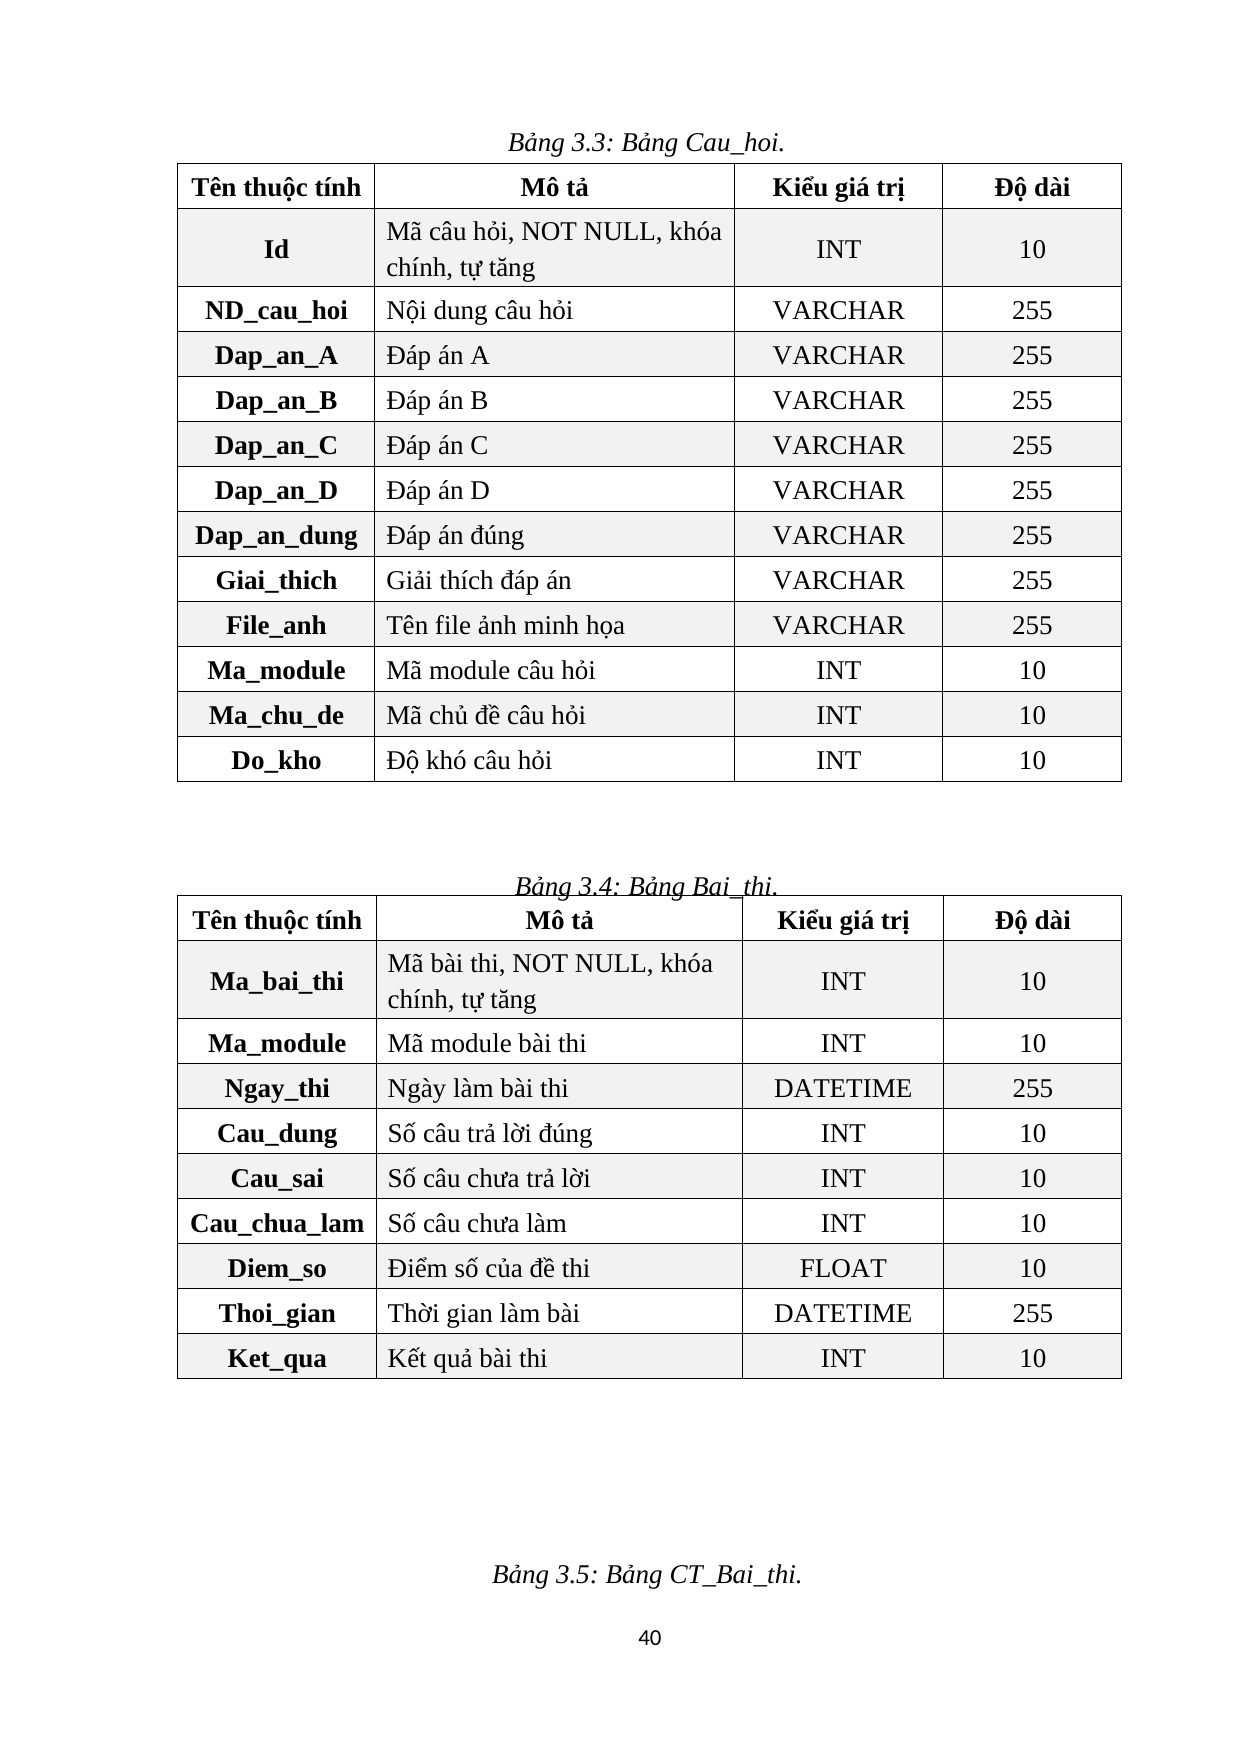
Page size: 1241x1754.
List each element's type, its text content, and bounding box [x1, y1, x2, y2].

table_cell INT [743, 1019, 943, 1063]
table_cell Dap_an_B [178, 377, 374, 421]
table_cell INT [735, 737, 942, 781]
table_cell Ma_module [178, 647, 374, 691]
table_cell Số câu chưa trả lời [377, 1154, 742, 1198]
table_cell Dap_an_C [178, 422, 374, 466]
table_cell VARCHAR [735, 512, 942, 556]
table_cell 10 [944, 941, 1121, 1018]
table_cell VARCHAR [735, 287, 942, 331]
table_cell INT [735, 209, 942, 286]
table_cell INT [735, 647, 942, 691]
table_cell VARCHAR [735, 467, 942, 511]
table_cell ND_cau_hoi [178, 287, 374, 331]
table_cell INT [743, 941, 943, 1018]
table_cell INT [743, 1109, 943, 1153]
table_cell VARCHAR [735, 377, 942, 421]
table_cell 255 [943, 467, 1121, 511]
table_cell VARCHAR [735, 602, 942, 646]
table_cell 10 [944, 1109, 1121, 1153]
table_cell 255 [944, 1064, 1121, 1108]
table_cell 255 [943, 422, 1121, 466]
table_header Mô tả [377, 896, 742, 940]
table_cell 10 [944, 1199, 1121, 1243]
table_cell DATETIME [743, 1289, 943, 1333]
table_cell Id [178, 209, 374, 286]
table_cell File_anh [178, 602, 374, 646]
table_cell INT [743, 1334, 943, 1378]
table_cell Đáp án D [375, 467, 734, 511]
table_header Độ dài [943, 164, 1121, 208]
table_cell 10 [943, 737, 1121, 781]
table_cell Đáp án C [375, 422, 734, 466]
table_cell Ma_bai_thi [178, 941, 376, 1018]
table_cell VARCHAR [735, 332, 942, 376]
table_cell 10 [943, 209, 1121, 286]
table_cell 255 [943, 512, 1121, 556]
table_header Mô tả [375, 164, 734, 208]
table_cell Cau_sai [178, 1154, 376, 1198]
table_cell Mã module bài thi [377, 1019, 742, 1063]
table_cell 10 [944, 1154, 1121, 1198]
table_cell 255 [944, 1289, 1121, 1333]
table_cell FLOAT [743, 1244, 943, 1288]
table_cell Độ khó câu hỏi [375, 737, 734, 781]
table_cell Cau_dung [178, 1109, 376, 1153]
table_cell Giải thích đáp án [375, 557, 734, 601]
table_cell Diem_so [178, 1244, 376, 1288]
table_cell 255 [943, 377, 1121, 421]
table_cell 10 [943, 692, 1121, 736]
table_cell Mã câu hỏi, NOT NULL, khóa chính, tự tăng [375, 209, 734, 286]
table_cell Dap_an_dung [178, 512, 374, 556]
table_cell Kết quả bài thi [377, 1334, 742, 1378]
table_cell 10 [944, 1244, 1121, 1288]
table_header Tên thuộc tính [178, 164, 374, 208]
table_cell Thời gian làm bài [377, 1289, 742, 1333]
table_cell Số câu chưa làm [377, 1199, 742, 1243]
table_cell Nội dung câu hỏi [375, 287, 734, 331]
table_cell VARCHAR [735, 422, 942, 466]
table_cell Đáp án B [375, 377, 734, 421]
table_cell Ngày làm bài thi [377, 1064, 742, 1108]
table_cell Ma_module [178, 1019, 376, 1063]
table_header Kiểu giá trị [743, 896, 943, 940]
table_cell 255 [943, 287, 1121, 331]
table_cell 10 [943, 647, 1121, 691]
table_cell Đáp án A [375, 332, 734, 376]
table_cell INT [735, 692, 942, 736]
table_cell Ngay_thi [178, 1064, 376, 1108]
table_cell VARCHAR [735, 557, 942, 601]
table_cell Thoi_gian [178, 1289, 376, 1333]
table_cell DATETIME [743, 1064, 943, 1108]
table_cell Ket_qua [178, 1334, 376, 1378]
table_cell Mã chủ đề câu hỏi [375, 692, 734, 736]
table_cell 255 [943, 557, 1121, 601]
table_cell Số câu trả lời đúng [377, 1109, 742, 1153]
table_cell 10 [944, 1019, 1121, 1063]
table_cell Giai_thich [178, 557, 374, 601]
table_cell Đáp án đúng [375, 512, 734, 556]
table_cell Cau_chua_lam [178, 1199, 376, 1243]
table_cell Do_kho [178, 737, 374, 781]
table_cell 10 [944, 1334, 1121, 1378]
table_cell Ma_chu_de [178, 692, 374, 736]
table_cell Dap_an_D [178, 467, 374, 511]
table_cell 255 [943, 602, 1121, 646]
table_cell Tên file ảnh minh họa [375, 602, 734, 646]
table_cell 255 [943, 332, 1121, 376]
table_header Kiểu giá trị [735, 164, 942, 208]
table_header Độ dài [944, 896, 1121, 940]
table_header Tên thuộc tính [178, 896, 376, 940]
table_cell INT [743, 1154, 943, 1198]
table_cell Mã bài thi, NOT NULL, khóa chính, tự tăng [377, 941, 742, 1018]
table_cell Điểm số của đề thi [377, 1244, 742, 1288]
table_cell INT [743, 1199, 943, 1243]
table_cell Mã module câu hỏi [375, 647, 734, 691]
table_cell Dap_an_A [178, 332, 374, 376]
